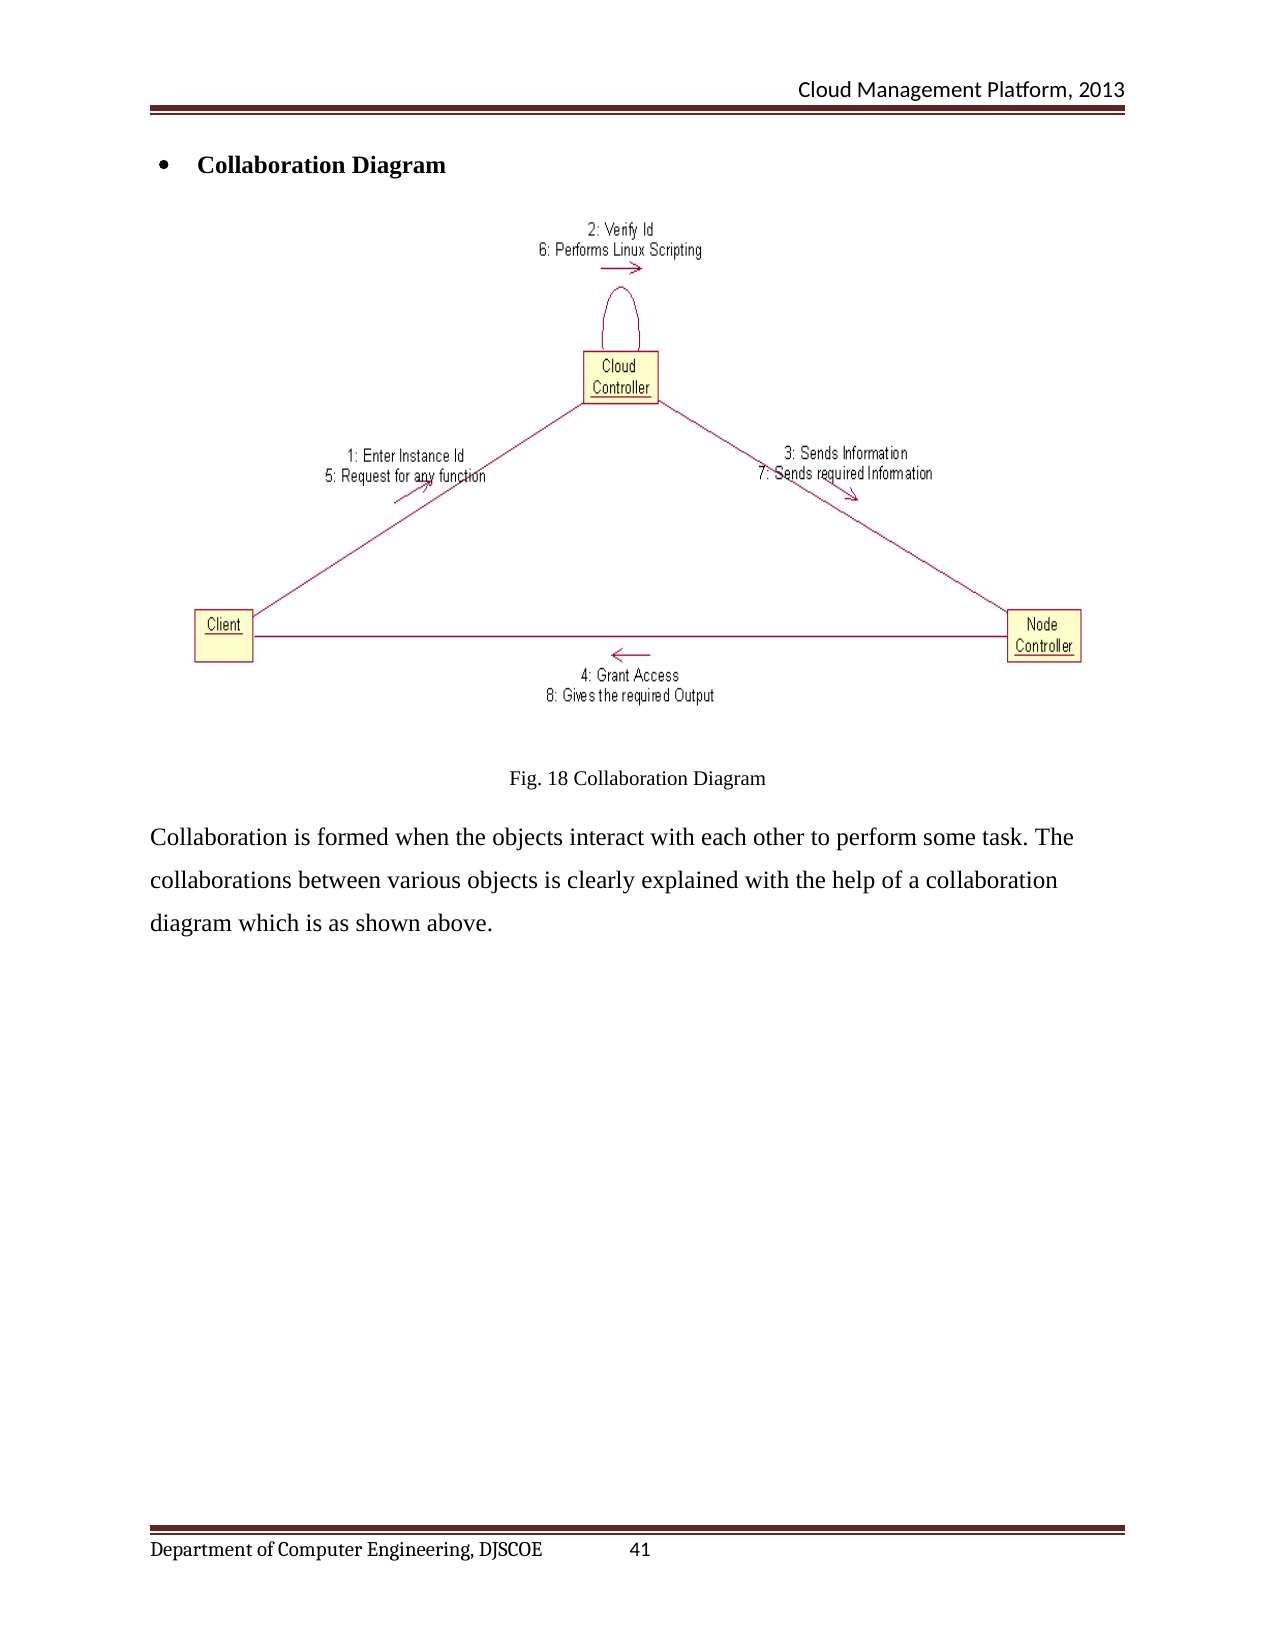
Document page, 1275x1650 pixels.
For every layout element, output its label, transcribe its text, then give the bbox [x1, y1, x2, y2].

text Fig. 18 Collaboration Diagram [150, 765, 1125, 789]
picture [150, 193, 1125, 731]
text Collaboration is formed when the objects interact with each other to perform some task. The collaborations between various objects is clearly explained with the help of a collaboration diagram which is as shown above. [150, 822, 1125, 937]
list Collaboration Diagram [159, 150, 1125, 179]
